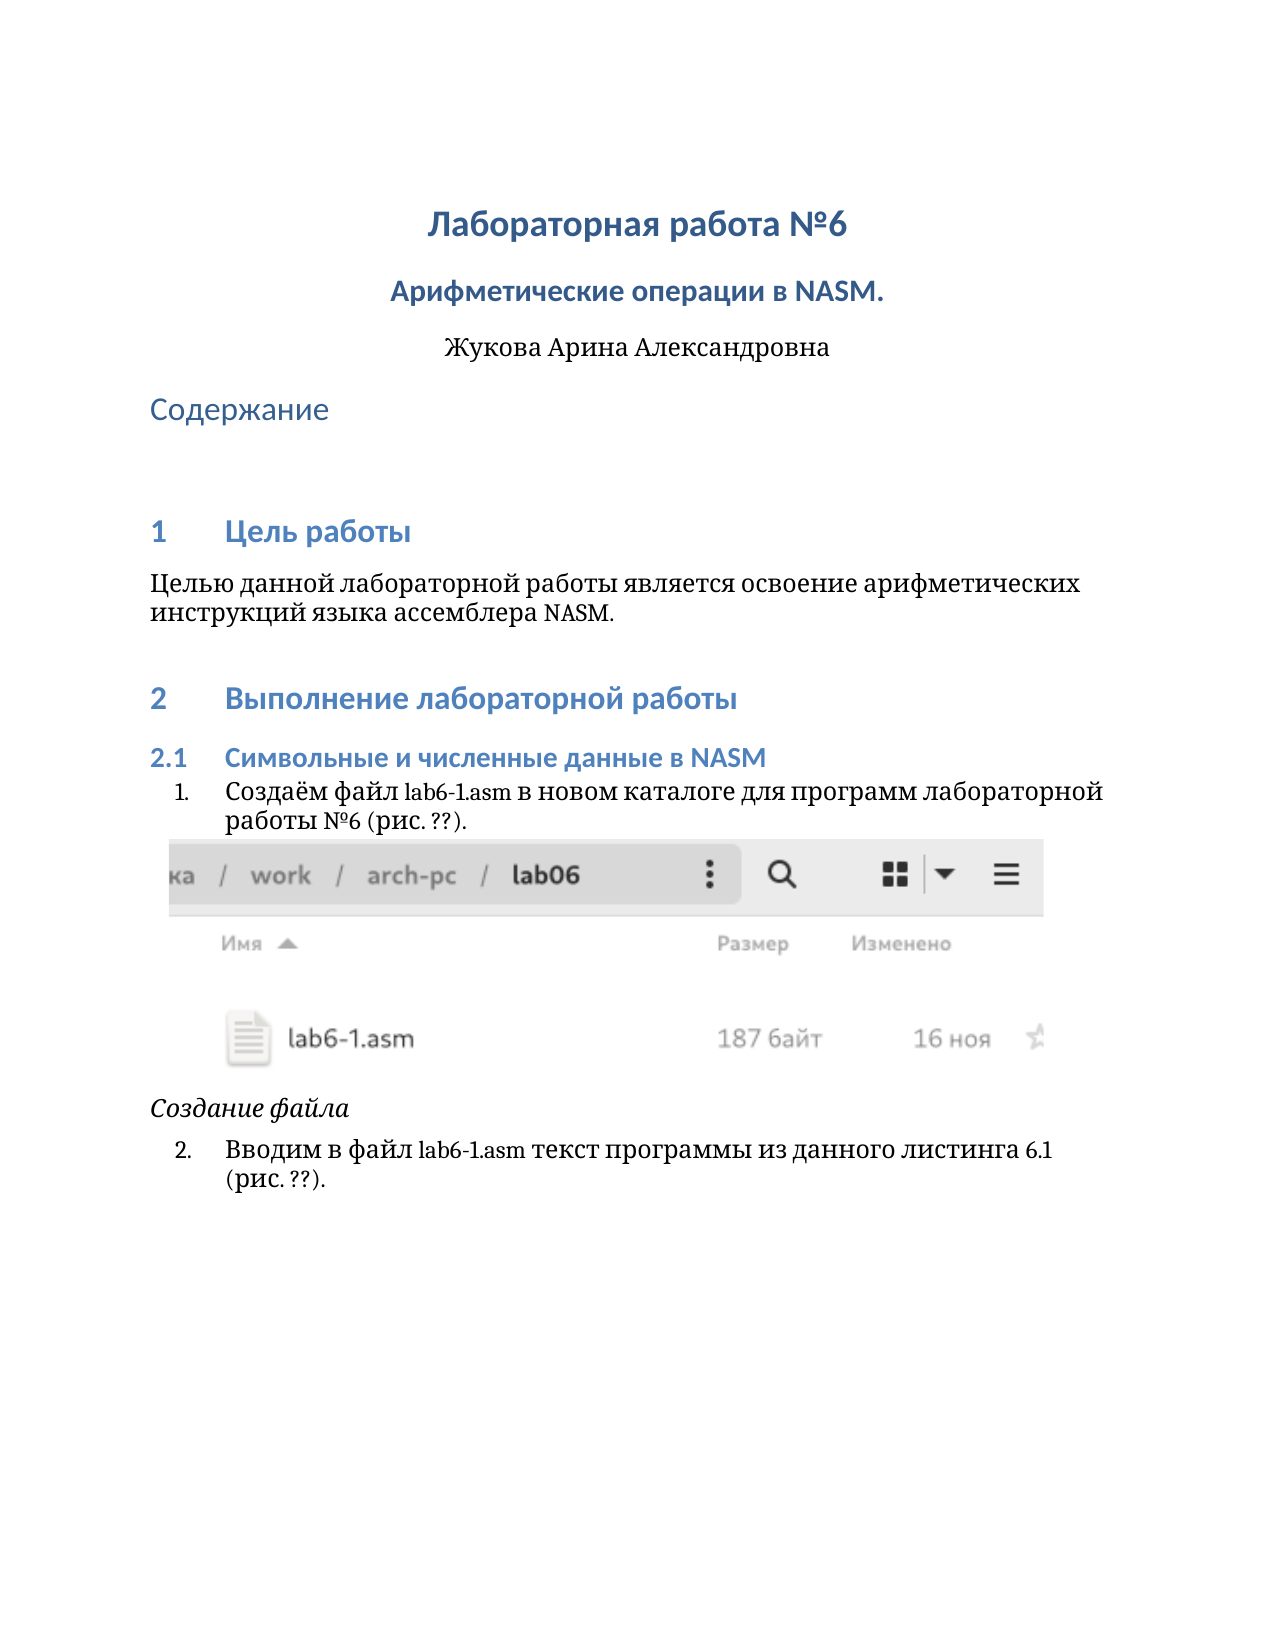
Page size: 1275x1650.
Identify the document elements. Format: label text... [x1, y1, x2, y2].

list Вводим в файл lab6-1.asm текст программы из данного листинга 6.1 (рис. ??). [175, 1136, 1125, 1194]
list Создаём файл lab6-1.asm в новом каталоге для программ лабораторной работы №6 (рис. ??). [175, 778, 1125, 836]
subtitle Арифметические операции в NASM. [150, 271, 1125, 309]
text Создание файла [150, 1095, 1125, 1124]
subtitle 2 Выполнение лабораторной работы [150, 677, 1125, 718]
title Лабораторная работа №6 [150, 200, 1125, 246]
text Целью данной лабораторной работы является освоение арифметических инструкций языка ассемблера NASM. [150, 570, 1125, 627]
subtitle 1 Цель работы [150, 510, 1125, 551]
text Жукова Арина Александровна [150, 334, 1125, 363]
picture [168, 839, 1044, 1075]
subtitle 2.1 Символьные и численные данные в NASM [150, 739, 1125, 774]
